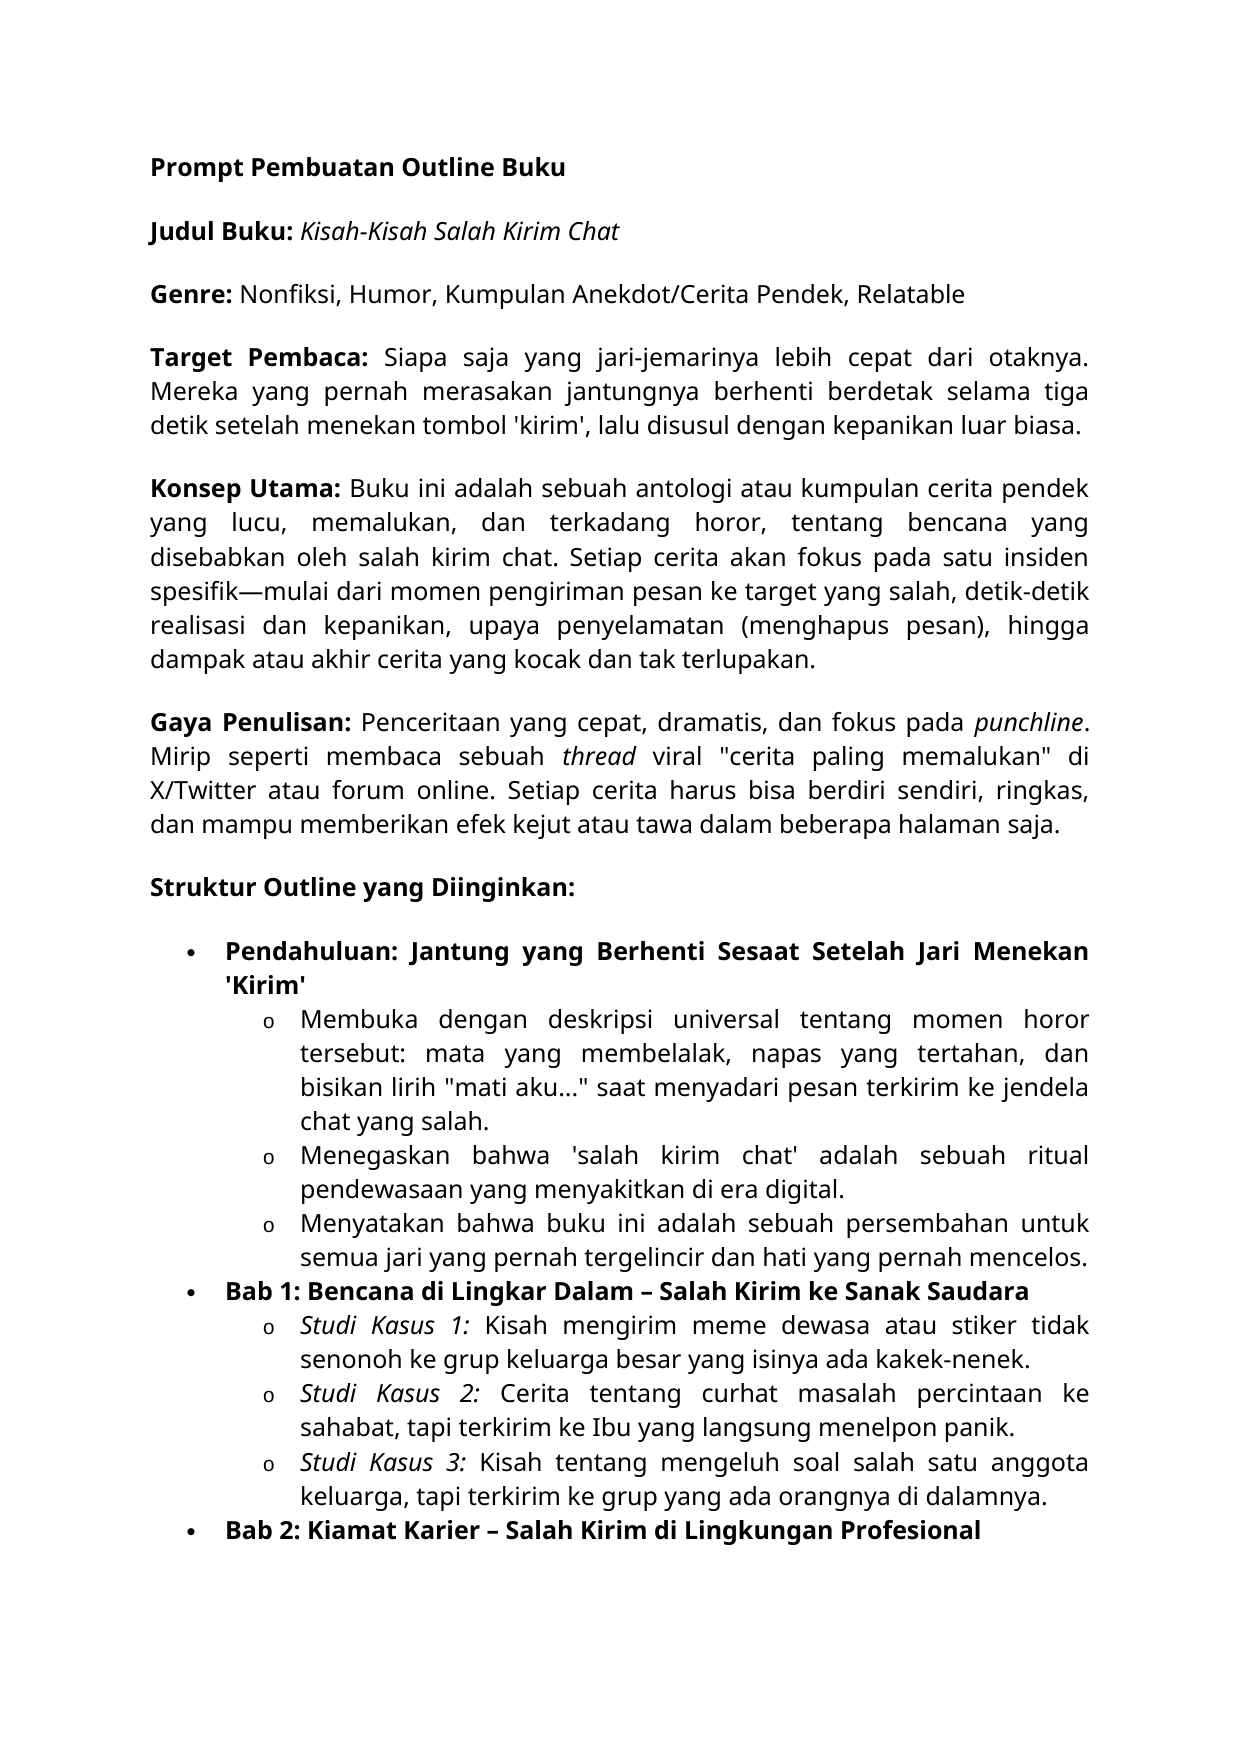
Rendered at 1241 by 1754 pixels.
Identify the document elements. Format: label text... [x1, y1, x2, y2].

text Struktur Outline yang Diinginkan: [150, 870, 1090, 904]
list Pendahuluan: Jantung yang Berhenti Sesaat Setelah Jari Menekan 'Kirim' [187, 933, 1090, 1001]
text Prompt Pembuatan Outline Buku [150, 150, 1090, 184]
list Studi Kasus 2: Cerita tentang curhat masalah percintaan ke sahabat, tapi terkirim ke Ibu yang langsung menelpon panik. [262, 1376, 1090, 1444]
text Gaya Penulisan: Penceritaan yang cepat, dramatis, dan fokus pada punchline. Mirip seperti membaca sebuah thread viral "cerita paling memalukan" di X/Twitter atau forum online. Setiap cerita harus bisa berdiri sendiri, ringkas, dan mampu memberikan efek kejut atau tawa dalam beberapa halaman saja. [150, 704, 1090, 841]
list Bab 1: Bencana di Lingkar Dalam – Salah Kirim ke Sanak Saudara [187, 1274, 1090, 1308]
text Genre: Nonfiksi, Humor, Kumpulan Anekdot/Cerita Pendek, Relatable [150, 276, 1090, 311]
text Judul Buku: Kisah-Kisah Salah Kirim Chat [150, 213, 1090, 247]
text Konsep Utama: Buku ini adalah sebuah antologi atau kumpulan cerita pendek yang lucu, memalukan, dan terkadang horor, tentang bencana yang disebabkan oleh salah kirim chat. Setiap cerita akan fokus pada satu insiden spesifik—mulai dari momen pengiriman pesan ke target yang salah, detik-detik realisasi dan kepanikan, upaya penyelamatan (menghapus pesan), hingga dampak atau akhir cerita yang kocak dan tak terlupakan. [150, 471, 1090, 675]
list Studi Kasus 3: Kisah tentang mengeluh soal salah satu anggota keluarga, tapi terkirim ke grup yang ada orangnya di dalamnya. [262, 1444, 1090, 1512]
text Target Pembaca: Siapa saja yang jari-jemarinya lebih cepat dari otaknya. Mereka yang pernah merasakan jantungnya berhenti berdetak selama tiga detik setelah menekan tombol 'kirim', lalu disusul dengan kepanikan luar biasa. [150, 340, 1090, 442]
list Studi Kasus 1: Kisah mengirim meme dewasa atau stiker tidak senonoh ke grup keluarga besar yang isinya ada kakek-nenek. [262, 1308, 1090, 1376]
list Menegaskan bahwa 'salah kirim chat' adalah sebuah ritual pendewasaan yang menyakitkan di era digital. [262, 1138, 1090, 1206]
list Menyatakan bahwa buku ini adalah sebuah persembahan untuk semua jari yang pernah tergelincir dan hati yang pernah mencelos. [262, 1206, 1090, 1274]
list Membuka dengan deskripsi universal tentang momen horor tersebut: mata yang membelalak, napas yang tertahan, dan bisikan lirih "mati aku..." saat menyadari pesan terkirim ke jendela chat yang salah. [262, 1001, 1090, 1138]
list Bab 2: Kiamat Karier – Salah Kirim di Lingkungan Profesional [187, 1512, 1090, 1546]
